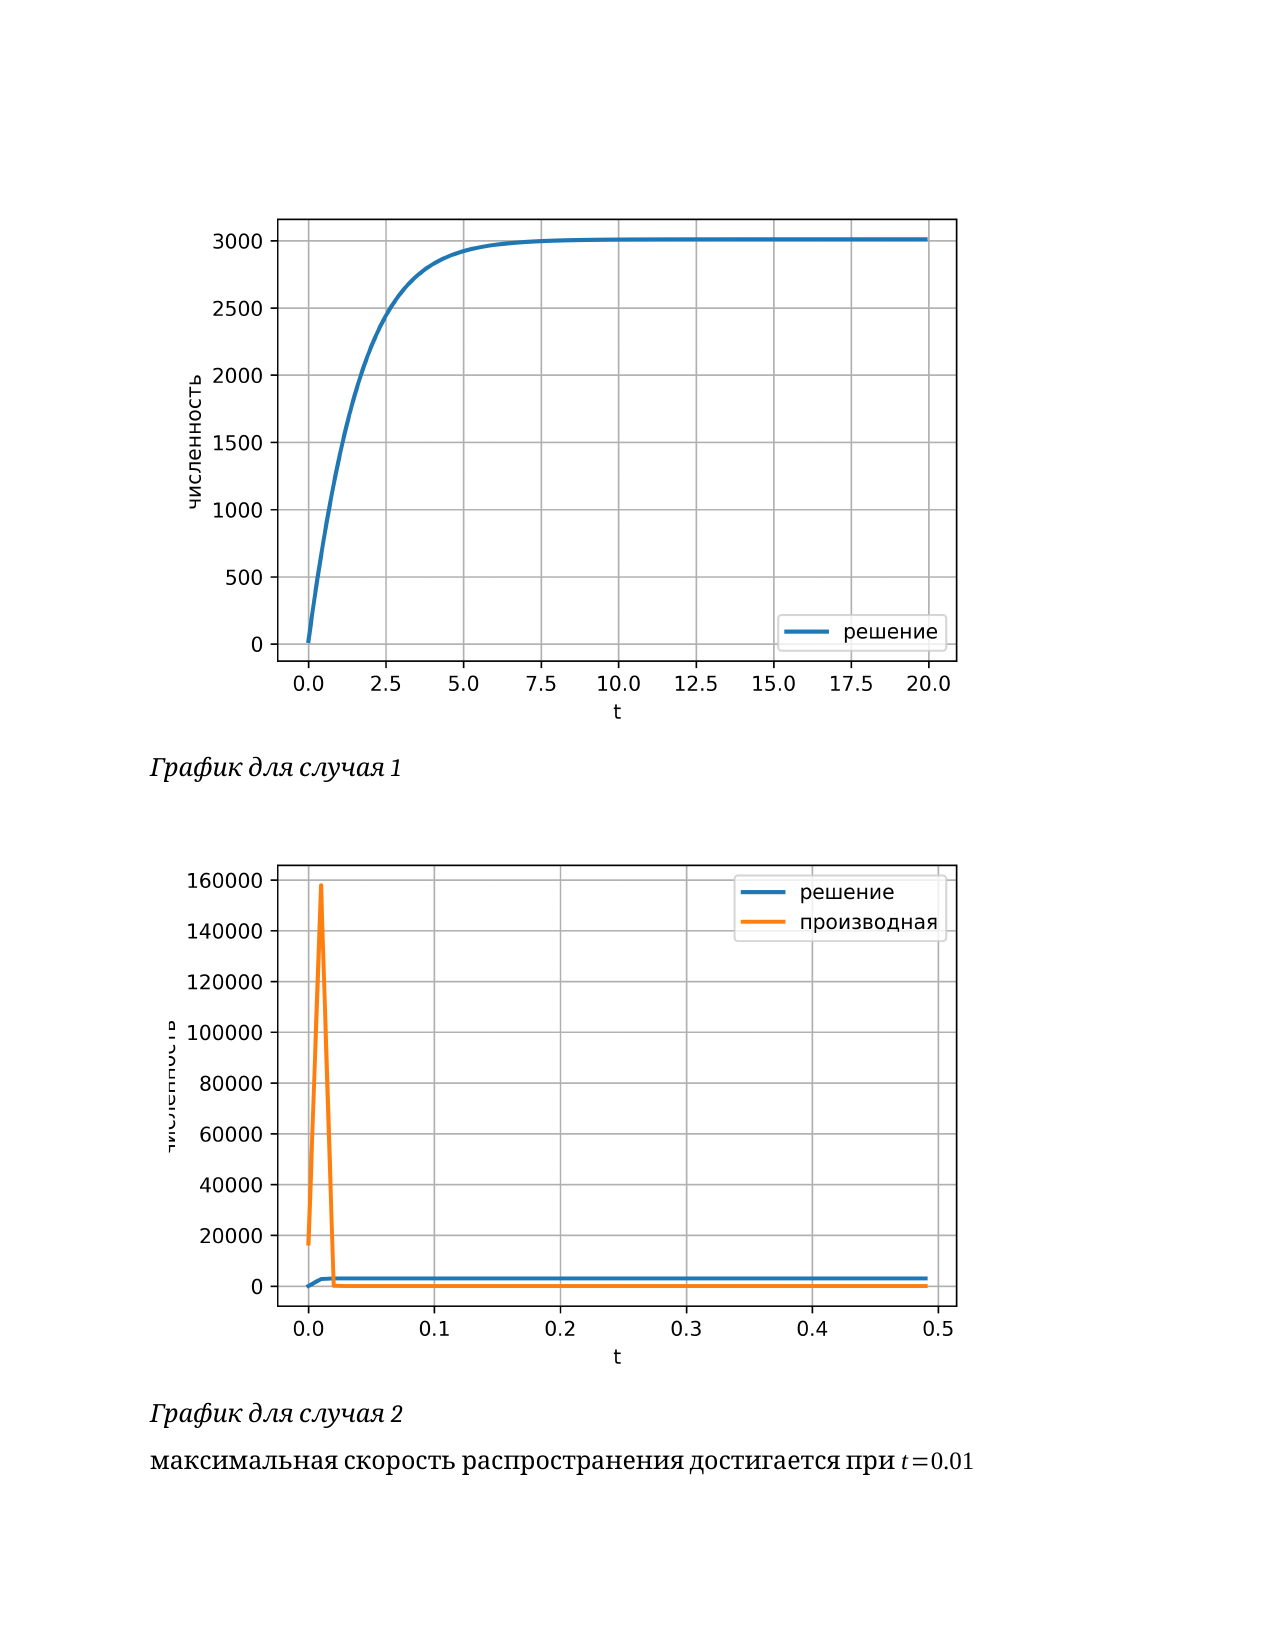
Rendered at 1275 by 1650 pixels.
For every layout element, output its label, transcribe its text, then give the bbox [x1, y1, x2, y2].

picture [168, 150, 1044, 734]
text График для случая 2 [150, 1399, 1125, 1428]
text График для случая 1 [150, 754, 1125, 783]
text максимальная скорость распространения достигается при [150, 1447, 1125, 1476]
picture [168, 795, 1044, 1379]
